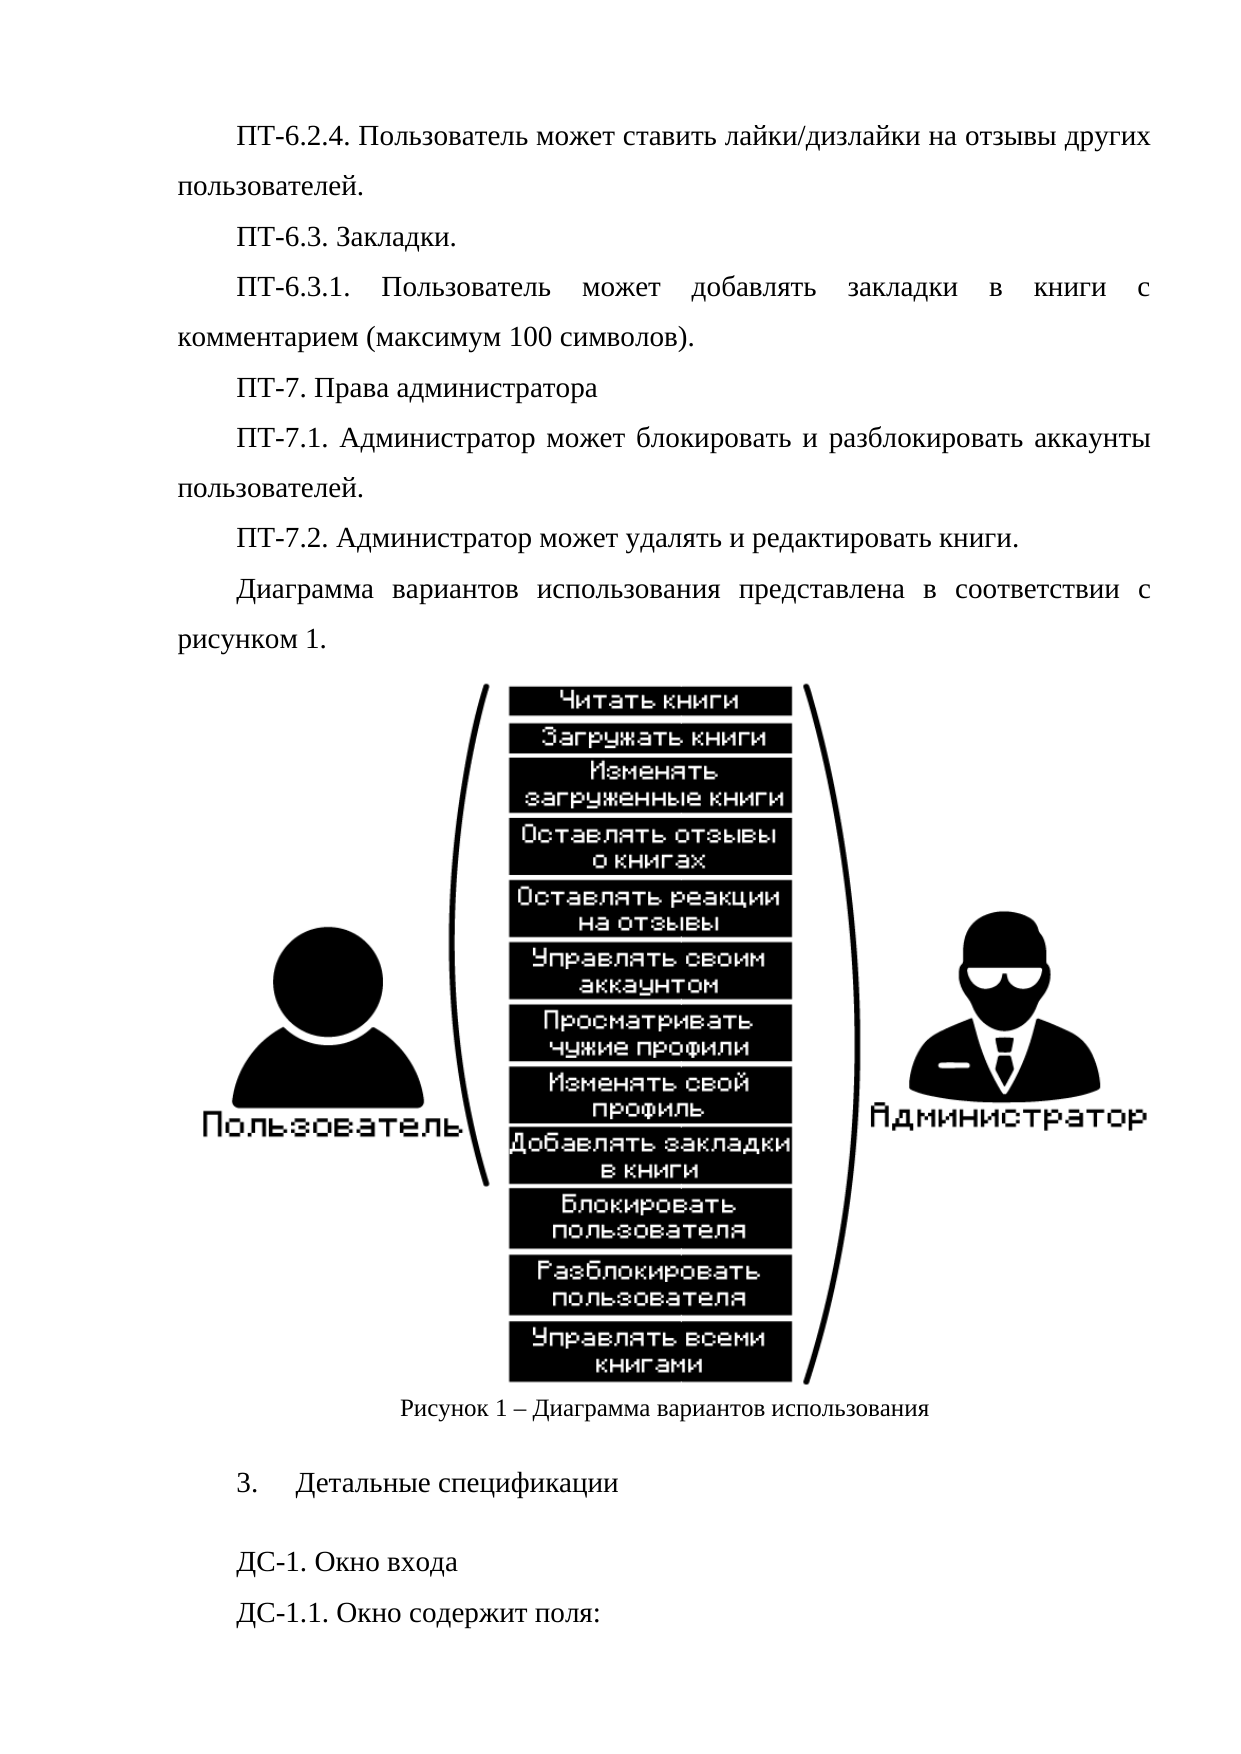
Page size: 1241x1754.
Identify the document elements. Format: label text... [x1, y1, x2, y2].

picture [177, 671, 1152, 1393]
list ПТ-6.3.1. Пользователь может добавлять закладки в книги с комментарием (максимум 100 символов). [177, 269, 1152, 353]
list ДС-1. Окно входа [177, 1544, 1152, 1578]
list ПТ-7.2. Администратор может удалять и редактировать книги. [177, 521, 1152, 554]
list ПТ-6.3. Закладки. [177, 219, 1152, 252]
list ДС-1.1. Окно содержит поля: [177, 1595, 1152, 1628]
list ПТ-7. Права администратора [177, 370, 1152, 403]
text Рисунок 1 – Диаграмма вариантов использования [177, 1393, 1152, 1421]
list ПТ-6.2.4. Пользователь может ставить лайки/дизлайки на отзывы других пользователей. [177, 118, 1152, 202]
list ПТ-7.1. Администратор может блокировать и разблокировать аккаунты пользователей. [177, 420, 1152, 504]
text Детальные спецификации [177, 1465, 1152, 1498]
list Диаграмма вариантов использования представлена в соответствии с рисунком 1. [177, 571, 1152, 655]
